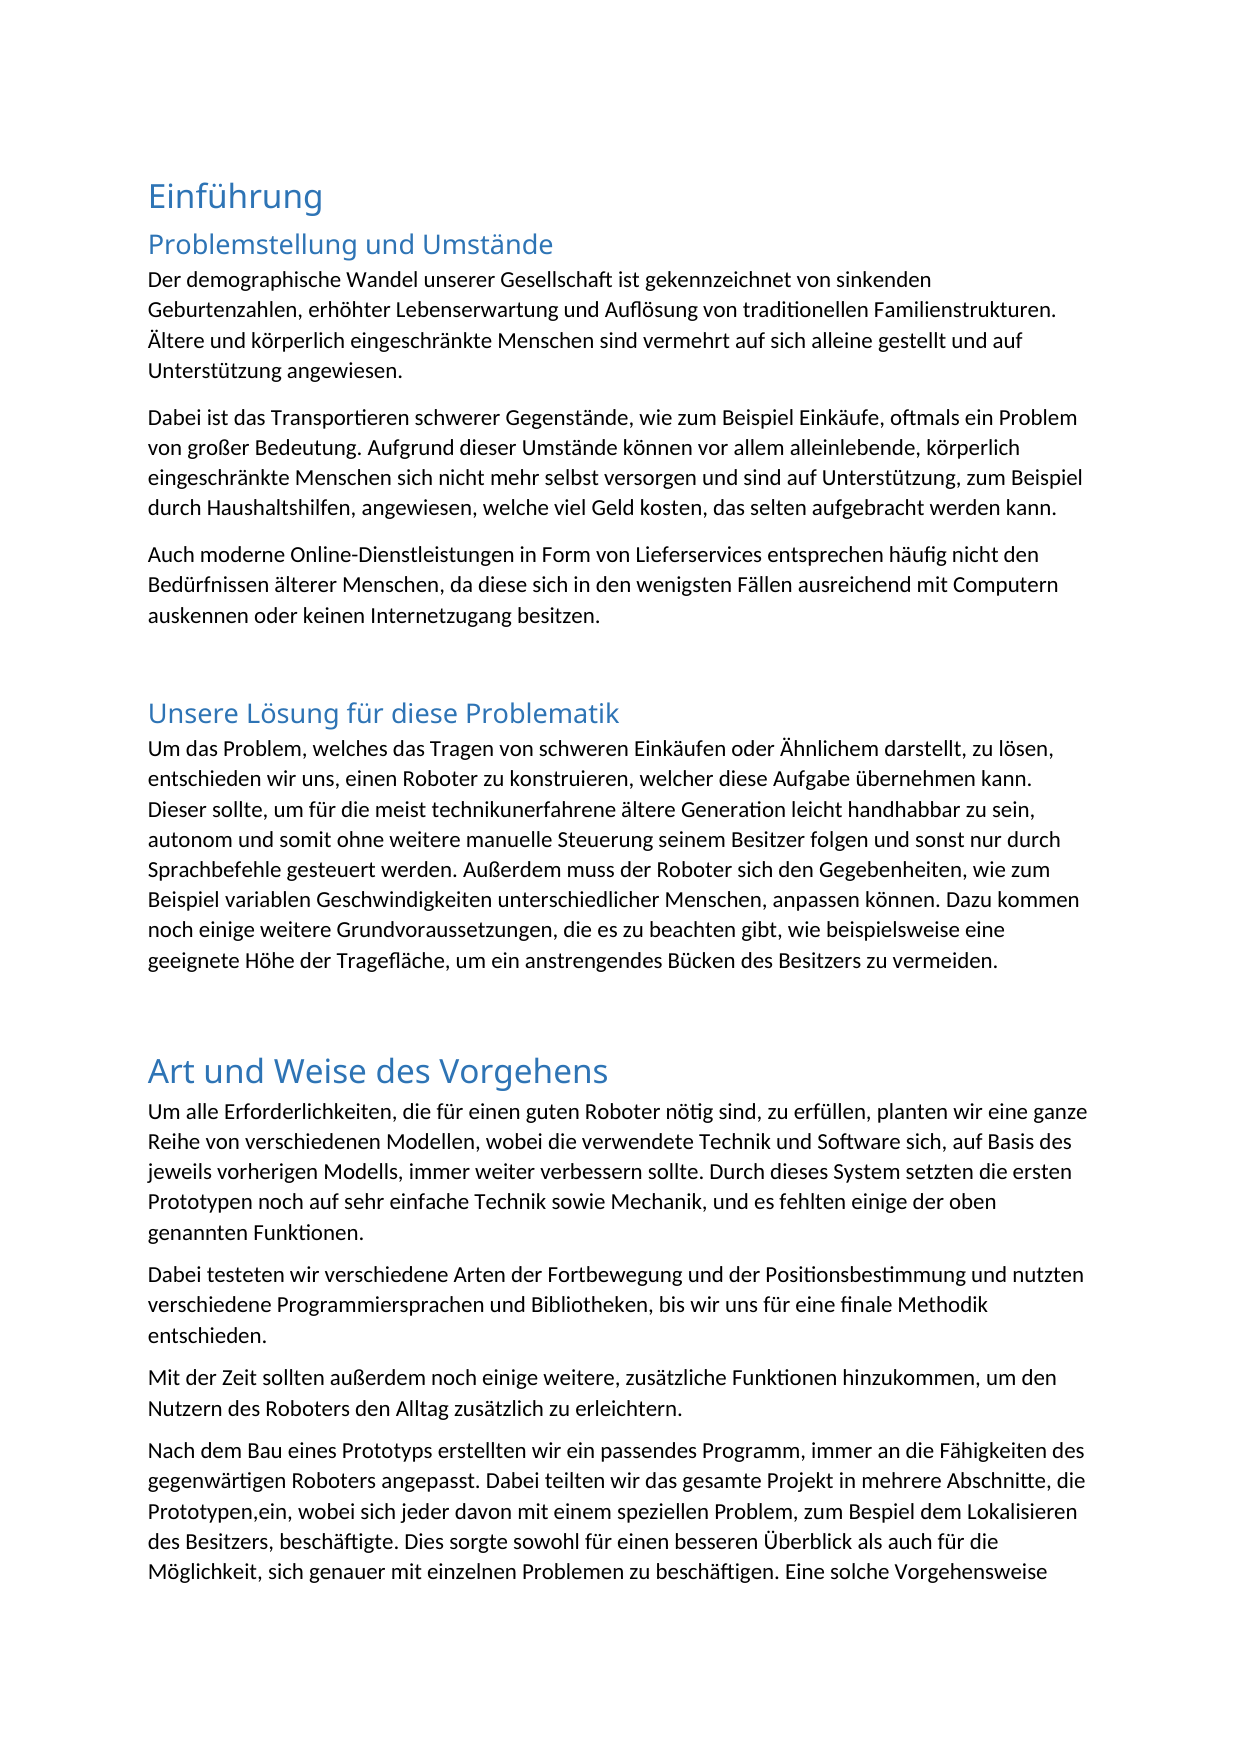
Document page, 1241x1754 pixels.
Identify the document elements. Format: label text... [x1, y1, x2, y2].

subtitle Unsere Lösung für diese Problematik [148, 694, 1093, 731]
text Auch moderne Online-Dienstleistungen in Form von Lieferservices entsprechen häufig nicht den Bedürfnissen älterer Menschen, da diese sich in den wenigsten Fällen ausreichend mit Computern auskennen oder keinen Internetzugang besitzen. [148, 540, 1093, 629]
text Mit der Zeit sollten außerdem noch einige weitere, zusätzliche Funktionen hinzukommen, um den Nutzern des Roboters den Alltag zusätzlich zu erleichtern. [148, 1363, 1093, 1422]
text Dabei ist das Transportieren schwerer Gegenstände, wie zum Beispiel Einkäufe, oftmals ein Problem von großer Bedeutung. Aufgrund dieser Umstände können vor allem alleinlebende, körperlich eingeschränkte Menschen sich nicht mehr selbst versorgen und sind auf Unterstützung, zum Beispiel durch Haushaltshilfen, angewiesen, welche viel Geld kosten, das selten aufgebracht werden kann. [148, 403, 1093, 522]
text Um alle Erforderlichkeiten, die für einen guten Roboter nötig sind, zu erfüllen, planten wir eine ganze Reihe von verschiedenen Modellen, wobei die verwendete Technik und Software sich, auf Basis des jeweils vorherigen Modells, immer weiter verbessern sollte. Durch dieses System setzten die ersten Prototypen noch auf sehr einfache Technik sowie Mechanik, und es fehlten einige der oben genannten Funktionen. [148, 1097, 1093, 1246]
subtitle Einführung [148, 172, 1093, 218]
text Der demographische Wandel unserer Gesellschaft ist gekennzeichnet von sinkenden Geburtenzahlen, erhöhter Lebenserwartung und Auflösung von traditionellen Familienstrukturen. Ältere und körperlich eingeschränkte Menschen sind vermehrt auf sich alleine gestellt und auf Unterstützung angewiesen. [148, 265, 1093, 384]
text Dabei testeten wir verschiedene Arten der Fortbewegung und der Positionsbestimmung und nutzten verschiedene Programmiersprachen und Bibliotheken, bis wir uns für eine finale Methodik entschieden. [148, 1260, 1093, 1349]
subtitle Problemstellung und Umstände [148, 226, 1093, 262]
subtitle Art und Weise des Vorgehens [148, 1048, 1093, 1093]
text Um das Problem, welches das Tragen von schweren Einkäufen oder Ähnlichem darstellt, zu lösen, entschieden wir uns, einen Roboter zu konstruieren, welcher diese Aufgabe übernehmen kann. Dieser sollte, um für die meist technikunerfahrene ältere Generation leicht handhabbar zu sein, autonom und somit ohne weitere manuelle Steuerung seinem Besitzer folgen und sonst nur durch Sprachbefehle gesteuert werden. Außerdem muss der Roboter sich den Gegebenheiten, wie zum Beispiel variablen Geschwindigkeiten unterschiedlicher Menschen, anpassen können. Dazu kommen noch einige weitere Grundvoraussetzungen, die es zu beachten gibt, wie beispielsweise eine geeignete Höhe der Tragefläche, um ein anstrengendes Bücken des Besitzers zu vermeiden. [148, 734, 1093, 974]
